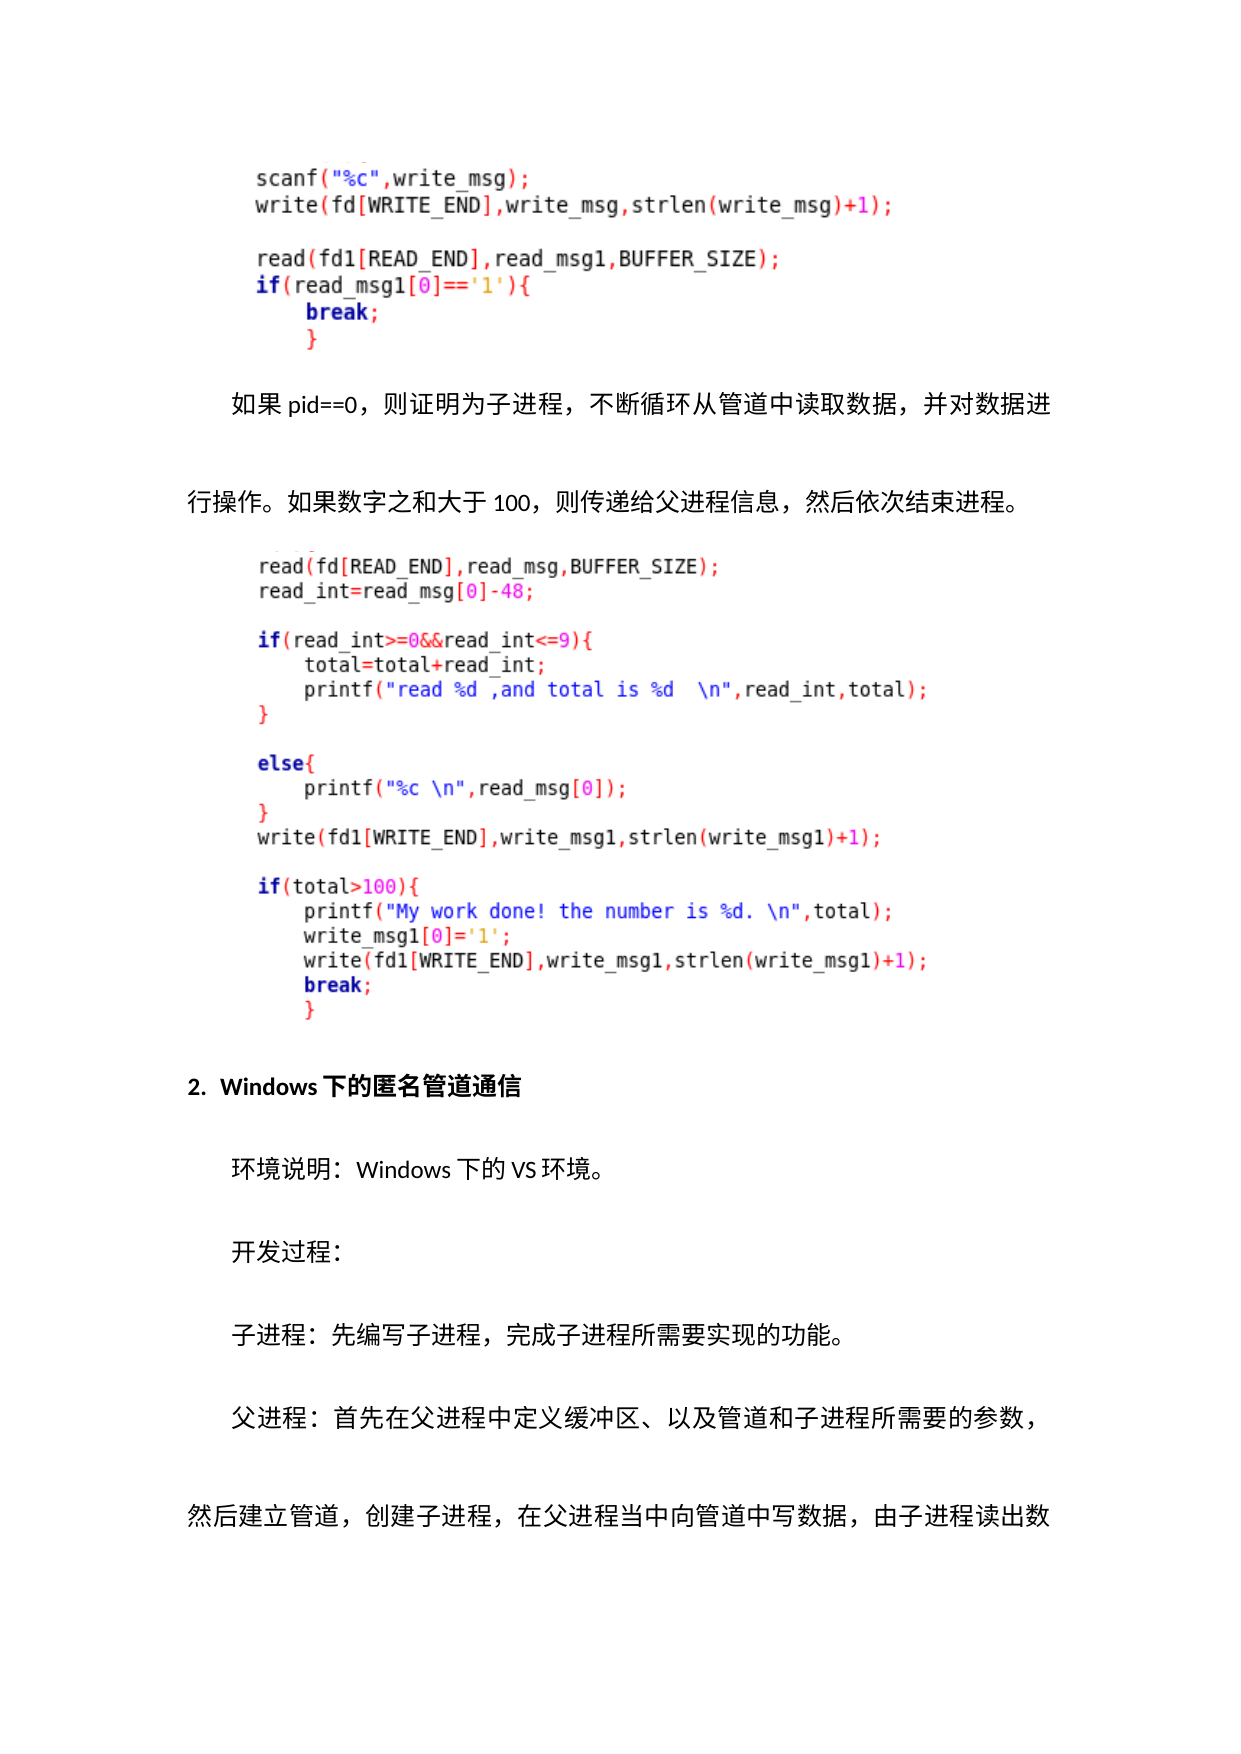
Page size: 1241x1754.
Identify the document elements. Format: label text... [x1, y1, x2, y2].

picture [187, 551, 1052, 1030]
list Windows下的匿名管道通信 [187, 1052, 1053, 1117]
text 如果pid==0，则证明为子进程，不断循环从管道中读取数据，并对数据进行操作。如果数字之和大于100，则传递给父进程信息，然后依次结束进程。 [187, 370, 1053, 533]
picture [187, 162, 1039, 355]
text 开发过程： [187, 1218, 1053, 1283]
text 子进程：先编写子进程，完成子进程所需要实现的功能。 [187, 1301, 1053, 1366]
text 环境说明：Windows下的VS环境。 [187, 1135, 1053, 1200]
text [187, 1384, 1053, 1547]
